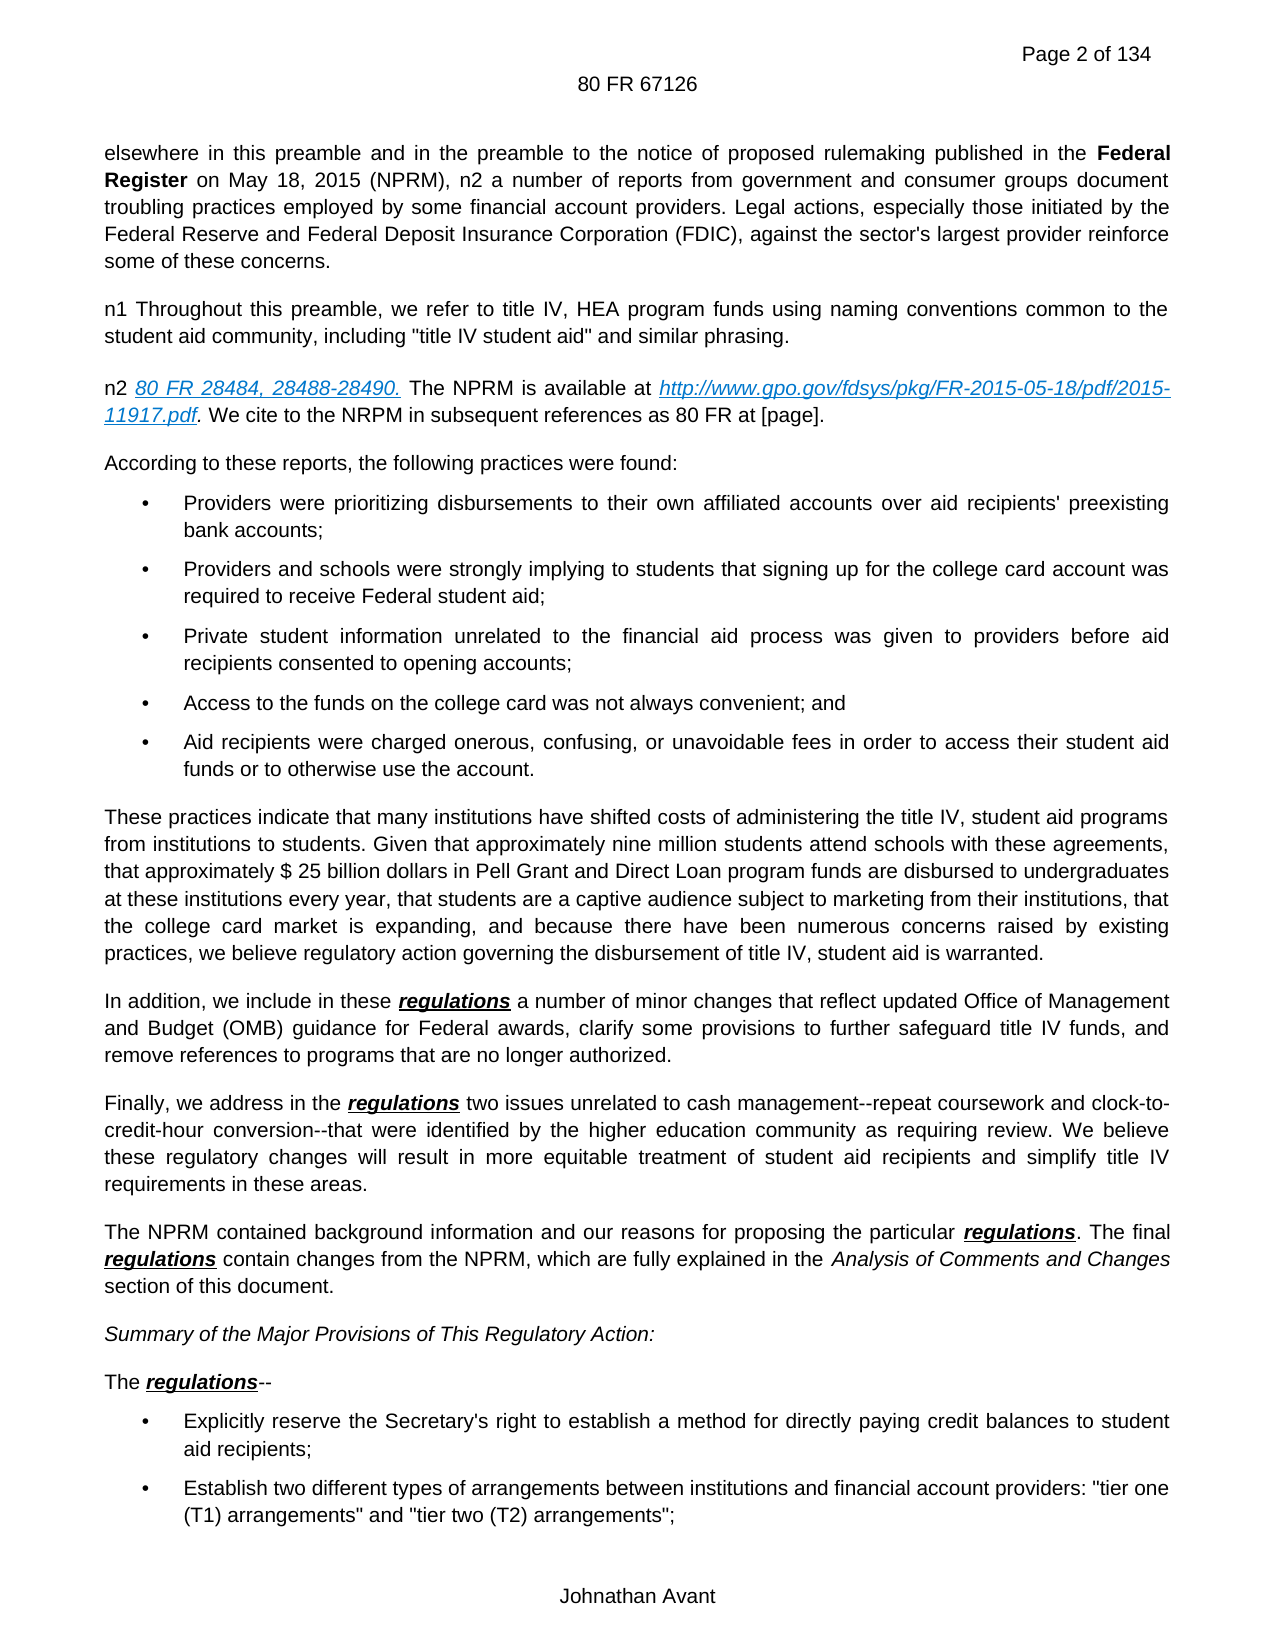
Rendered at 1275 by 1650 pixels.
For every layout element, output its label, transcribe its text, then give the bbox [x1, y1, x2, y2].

list Providers and schools were strongly implying to students that signing up for the college card account was required to receive Federal student aid; [142, 554, 1171, 608]
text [104, 137, 1171, 273]
text The regulations-- [104, 1367, 1171, 1394]
text The NPRM contained background information and our reasons for proposing the particular regulations. The final regulations contain changes from the NPRM, which are fully explained in the Analysis of Comments and Changes section of this document. [104, 1217, 1171, 1298]
text Summary of the Major Provisions of This Regulatory Action: [104, 1319, 1171, 1346]
list Private student information unrelated to the financial aid process was given to providers before aid recipients consented to opening accounts; [142, 621, 1171, 675]
text In addition, we include in these regulations a number of minor changes that reflect updated Office of Management and Budget (OMB) guidance for Federal awards, clarify some provisions to further safeguard title IV funds, and remove references to programs that are no longer authorized. [104, 985, 1171, 1067]
text According to these reports, the following practices were found: [104, 448, 1171, 475]
list Explicitly reserve the Secretary's right to establish a method for directly paying credit balances to student aid recipients; [142, 1406, 1171, 1460]
list Access to the funds on the college card was not always convenient; and [142, 687, 1171, 714]
text n2 80 FR 28484, 28488-28490. The NPRM is available at http://www.gpo.gov/fdsys/pkg/FR-2015-05-18/pdf/2015-11917.pdf. We cite to the NRPM in subsequent references as 80 FR at [page]. [104, 373, 1171, 427]
list Establish two different types of arrangements between institutions and financial account providers: "tier one (T1) arrangements" and "tier two (T2) arrangements"; [142, 1473, 1171, 1527]
text These practices indicate that many institutions have shifted costs of administering the title IV, student aid programs from institutions to students. Given that approximately nine million students attend schools with these agreements, that approximately $ 25 billion dollars in Pell Grant and Direct Loan program funds are disbursed to undergraduates at these institutions every year, that students are a captive audience subject to marketing from their institutions, that the college card market is expanding, and because there have been numerous concerns raised by existing practices, we believe regulatory action governing the disbursement of title IV, student aid is warranted. [104, 802, 1171, 964]
list Providers were prioritizing disbursements to their own affiliated accounts over aid recipients' preexisting bank accounts; [142, 487, 1171, 542]
text Finally, we address in the regulations two issues unrelated to cash management--repeat coursework and clock-to-credit-hour conversion--that were identified by the higher education community as requiring review. We believe these regulatory changes will result in more equitable treatment of student aid recipients and simplify title IV requirements in these areas. [104, 1087, 1171, 1196]
list Aid recipients were charged onerous, confusing, or unavoidable fees in order to access their student aid funds or to otherwise use the account. [142, 727, 1171, 781]
text n1 Throughout this preamble, we refer to title IV, HEA program funds using naming conventions common to the student aid community, including "title IV student aid" and similar phrasing. [104, 294, 1171, 348]
